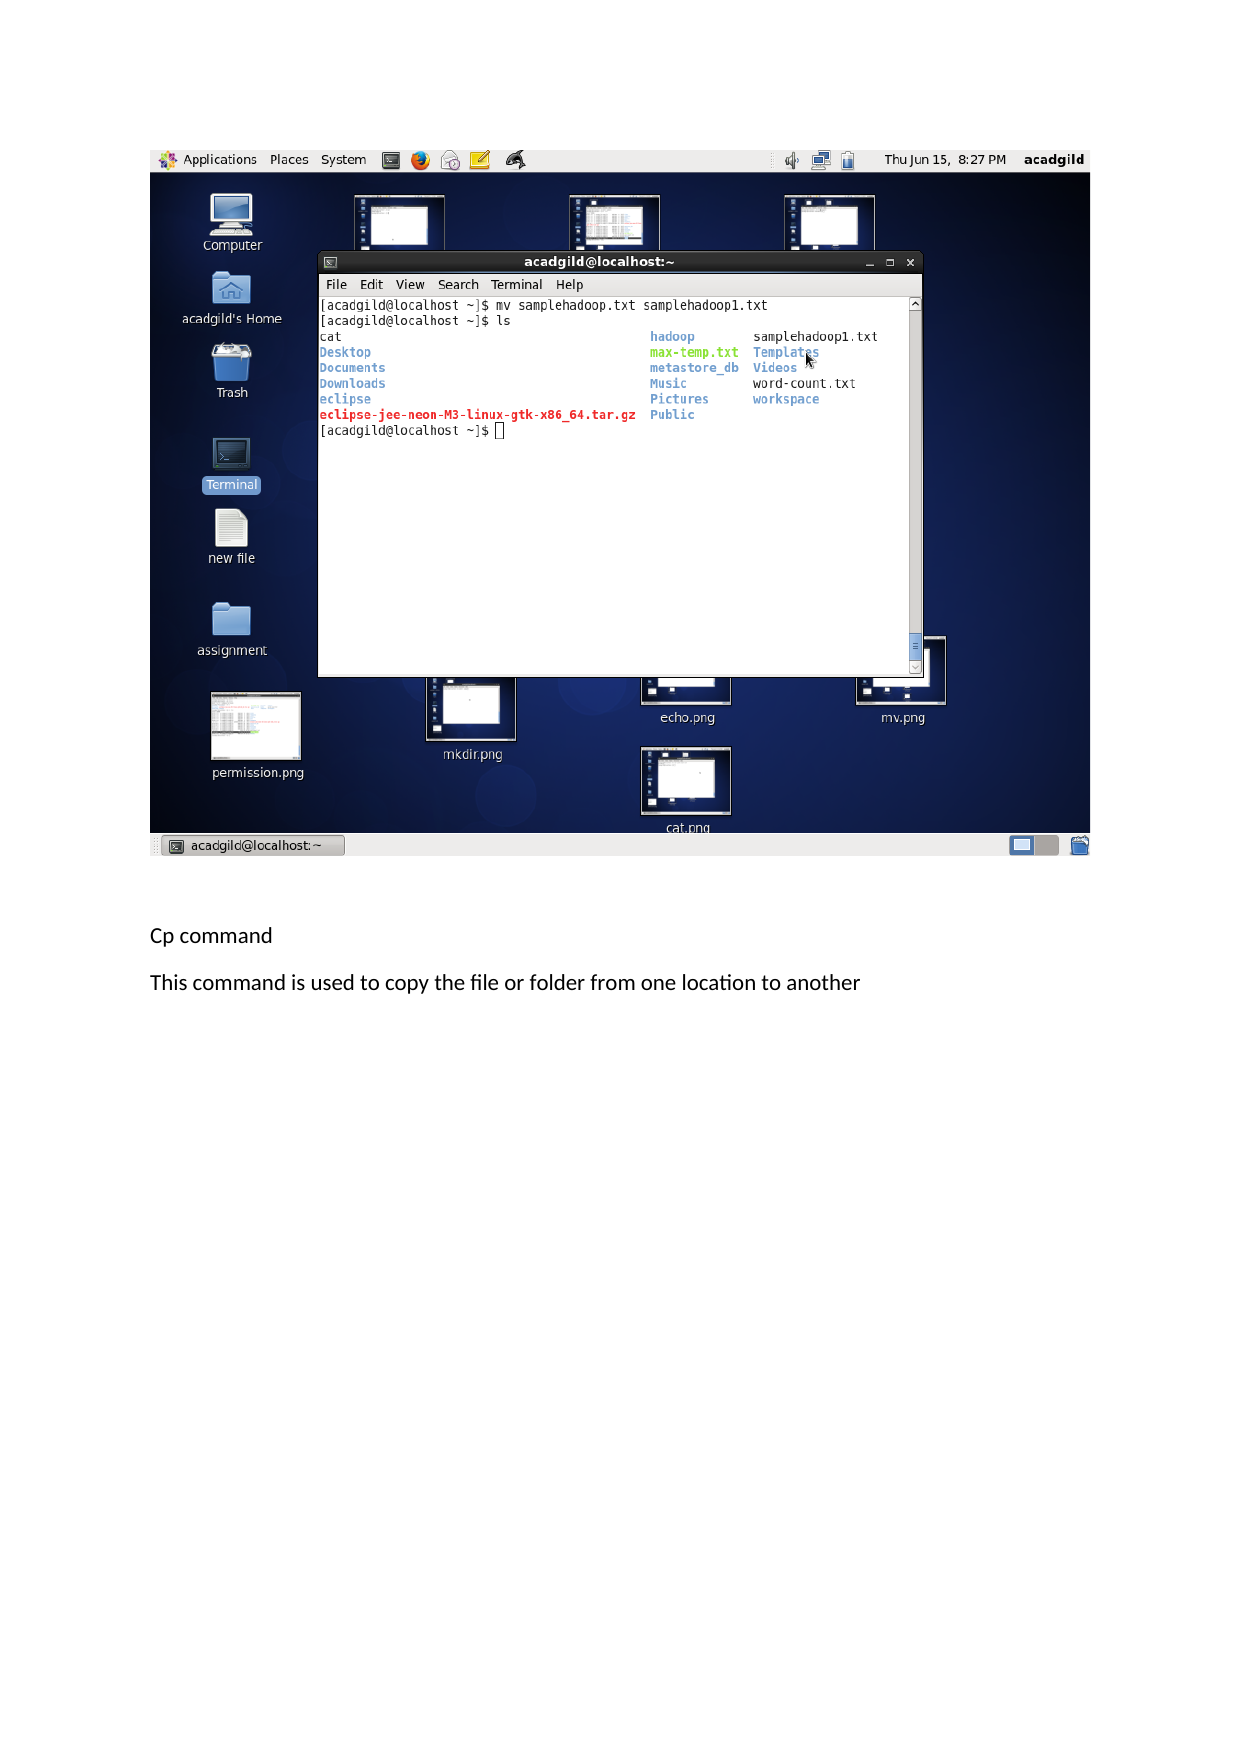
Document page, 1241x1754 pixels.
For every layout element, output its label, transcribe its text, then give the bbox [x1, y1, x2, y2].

text Cp command [150, 921, 1090, 949]
picture [150, 150, 1091, 856]
text This command is used to copy the file or folder from one location to another [150, 968, 1090, 996]
